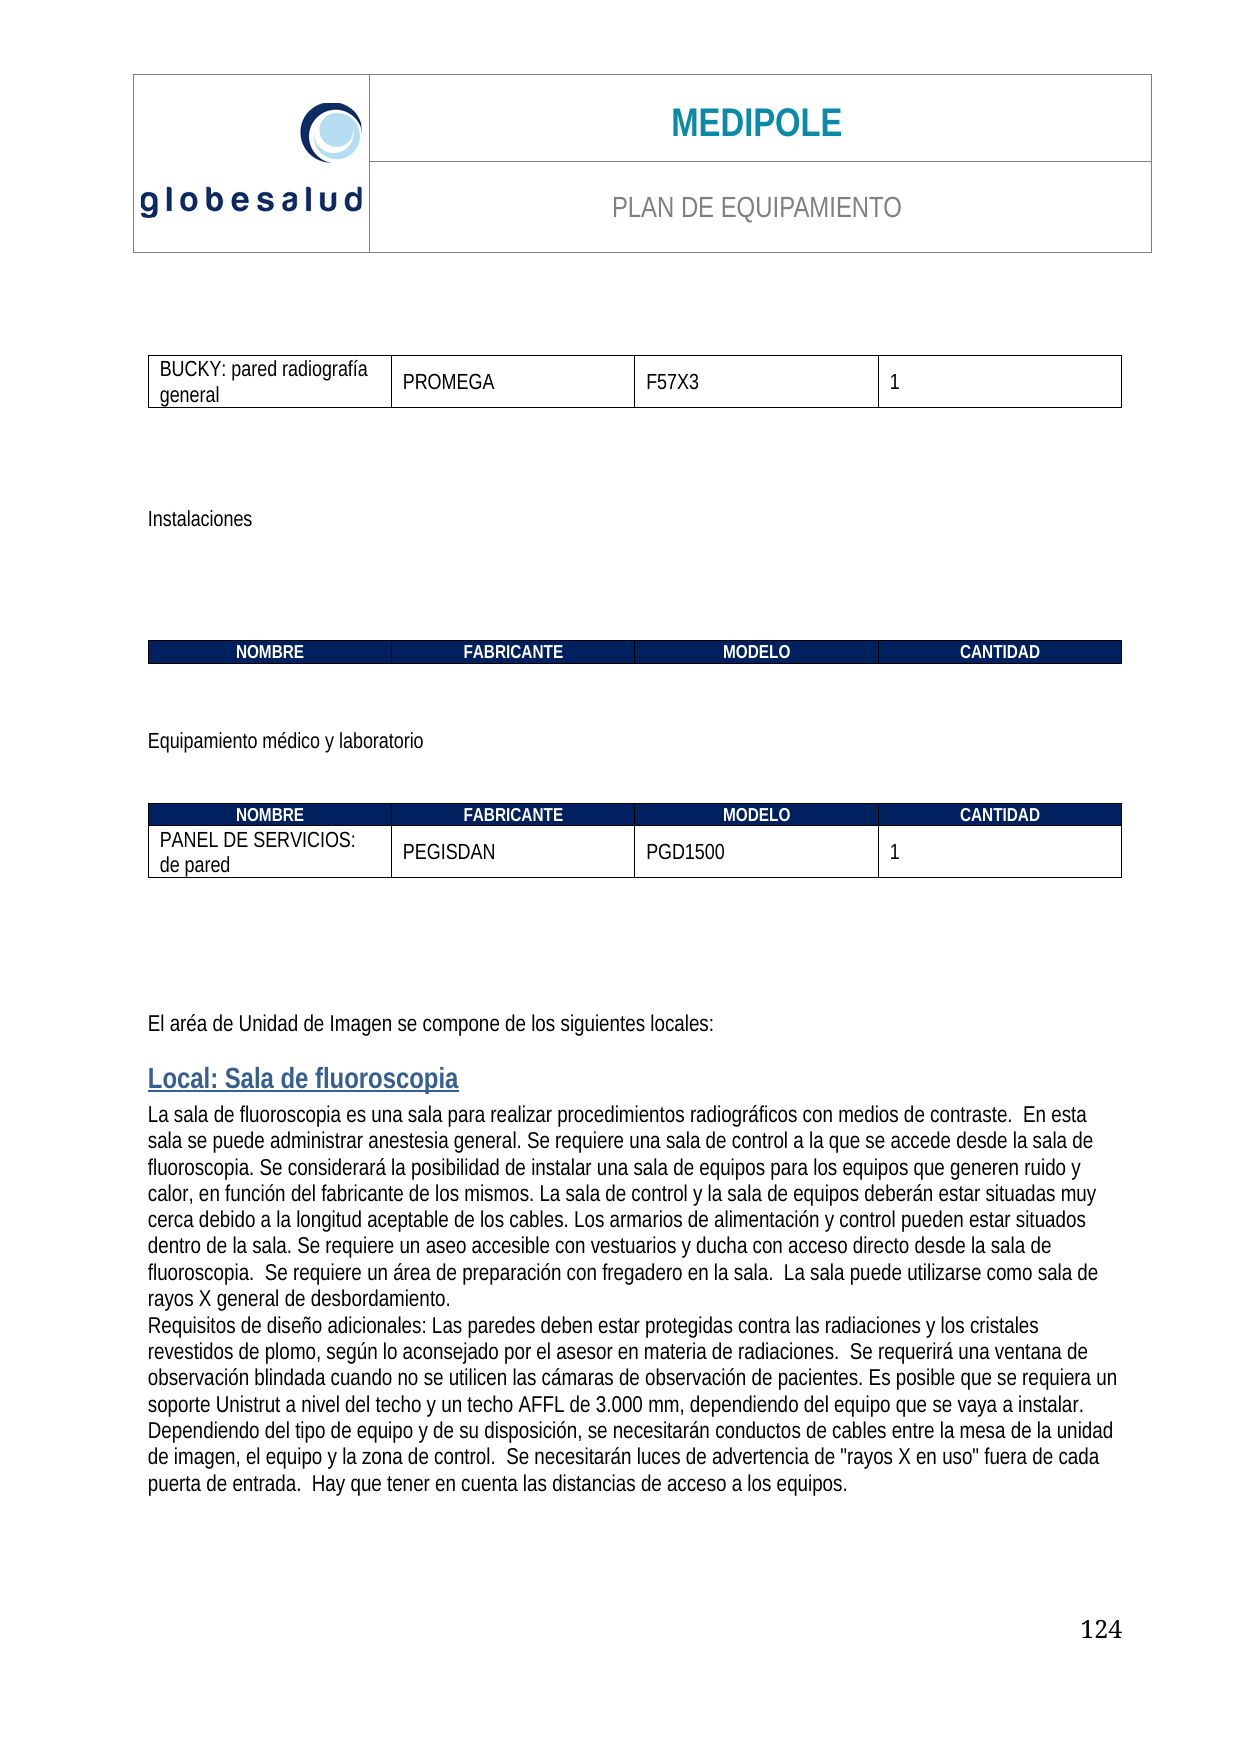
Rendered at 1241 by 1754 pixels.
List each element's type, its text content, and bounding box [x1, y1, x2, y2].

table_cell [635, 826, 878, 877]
text Equipamiento médico y laboratorio [148, 727, 1122, 753]
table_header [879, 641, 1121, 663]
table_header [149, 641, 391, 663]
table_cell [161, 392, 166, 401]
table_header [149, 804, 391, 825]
text Local: Sala de fluoroscopia [148, 1061, 1122, 1094]
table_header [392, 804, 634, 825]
text Instalaciones [148, 506, 1122, 531]
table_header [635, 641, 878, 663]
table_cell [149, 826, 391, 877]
text El aréa de Unidad de Imagen se compone de los siguientes locales: [148, 1010, 1122, 1036]
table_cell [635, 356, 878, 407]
text La sala de fluoroscopia es una sala para realizar procedimientos radiográficos con medios de contraste. En esta sala se puede administrar anestesia general. Se requiere una sala de control a la que se accede desde la sala de fluoroscopia. Se considerará la posibilidad de instalar una sala de equipos para los equipos que generen ruido y calor, en función del fabricante de los mismos. La sala de control y la sala de equipos deberán estar situadas muy cerca debido a la longitud aceptable de los cables. Los armarios de alimentación y control pueden estar situados dentro de la sala. Se requiere un aseo accesible con vestuarios y ducha con acceso directo desde la sala de fluoroscopia. Se requiere un área de preparación con fregadero en la sala. La sala puede utilizarse como sala de rayos X general de desbordamiento. Requisitos de diseño adicionales: Las paredes deben estar protegidas contra las radiaciones y los cristales revestidos de plomo, según lo aconsejado por el asesor en materia de radiaciones. Se requerirá una ventana de observación blindada cuando no se utilicen las cámaras de observación de pacientes. Es posible que se requiera un soporte Unistrut a nivel del techo y un techo AFFL de 3.000 mm, dependiendo del equipo que se vaya a instalar. Dependiendo del tipo de equipo y de su disposición, se necesitarán conductos de cables entre la mesa de la unidad de imagen, el equipo y la zona de control. Se necesitarán luces de advertencia de "rayos X en uso" fuera de cada puerta de entrada. Hay que tener en cuenta las distancias de acceso a los equipos. [148, 1101, 1122, 1496]
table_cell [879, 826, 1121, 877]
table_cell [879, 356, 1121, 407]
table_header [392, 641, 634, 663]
picture [140, 103, 362, 218]
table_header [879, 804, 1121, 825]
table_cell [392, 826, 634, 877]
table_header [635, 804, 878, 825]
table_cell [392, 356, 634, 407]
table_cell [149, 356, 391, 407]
